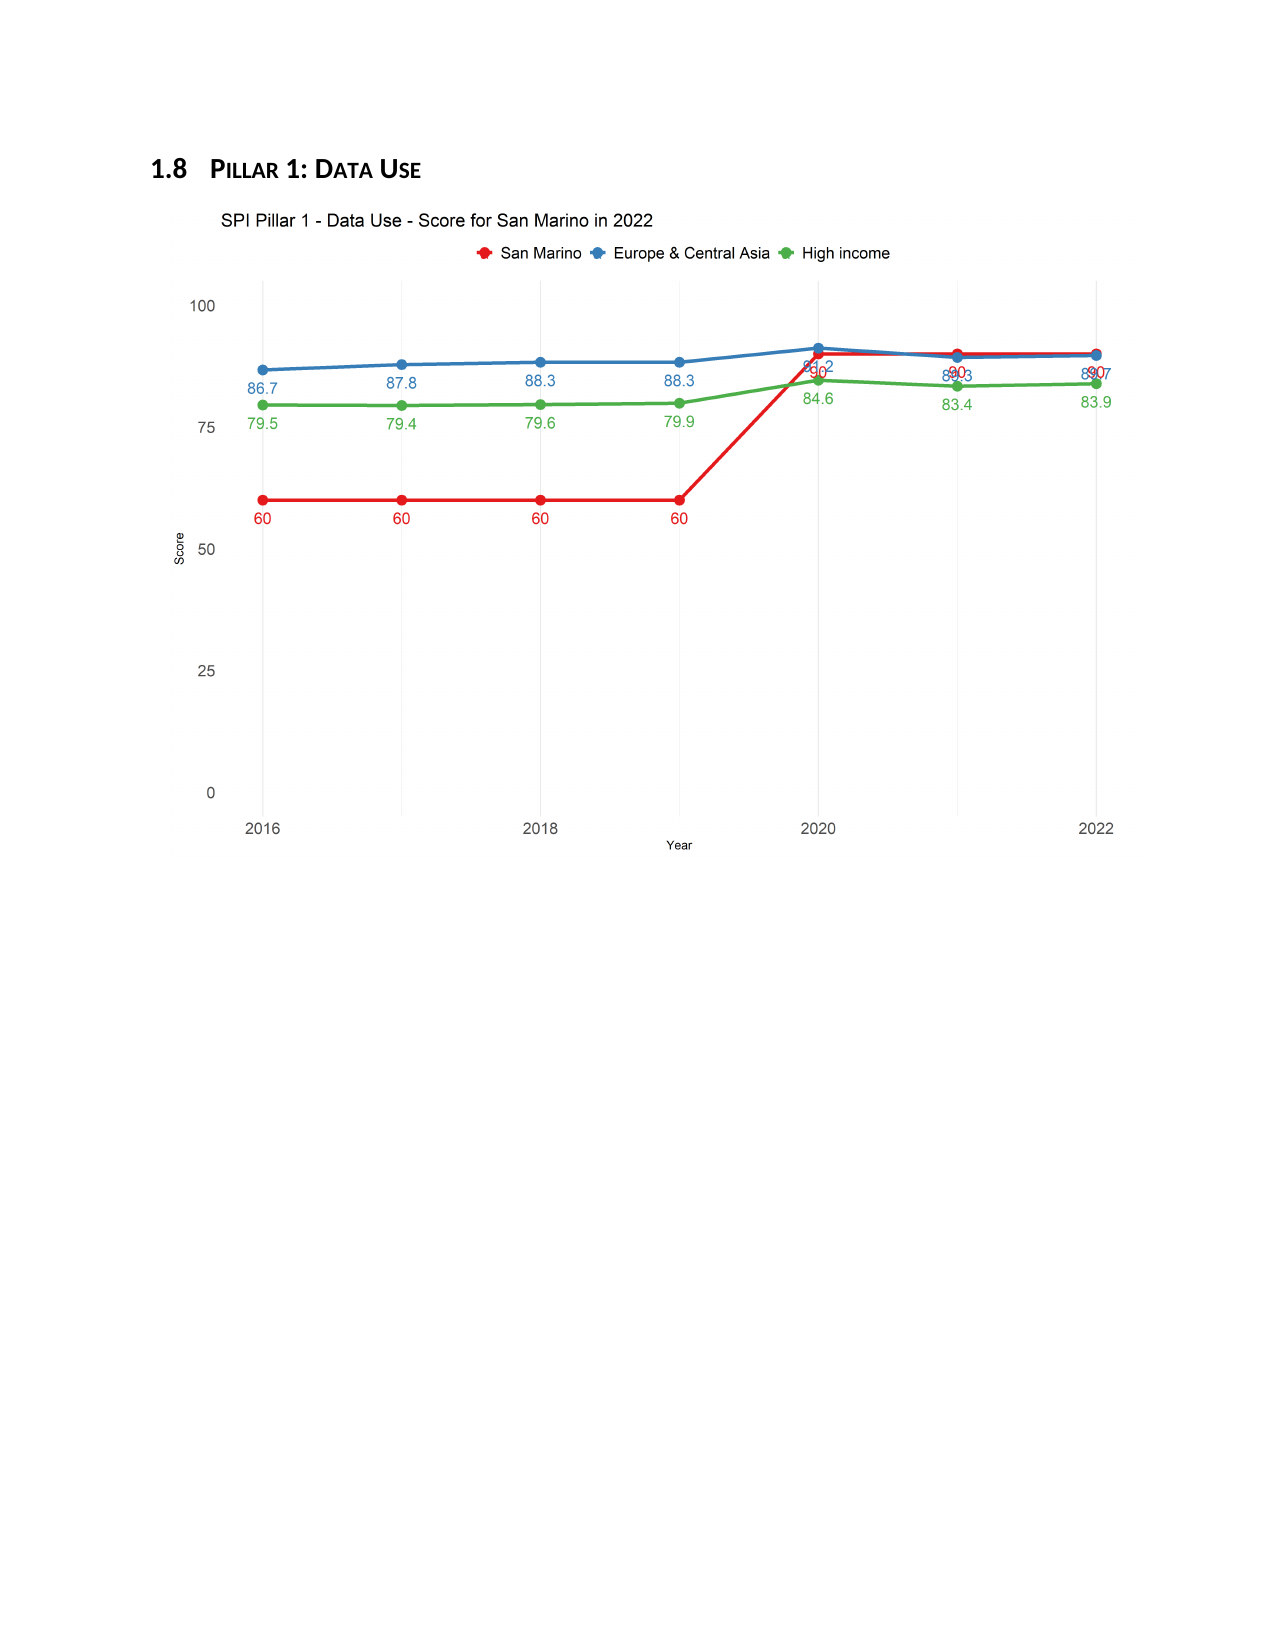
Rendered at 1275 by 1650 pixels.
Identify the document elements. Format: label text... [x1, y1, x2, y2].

subtitle Pillar 1: Data Use [150, 150, 1125, 186]
picture [168, 207, 1144, 858]
